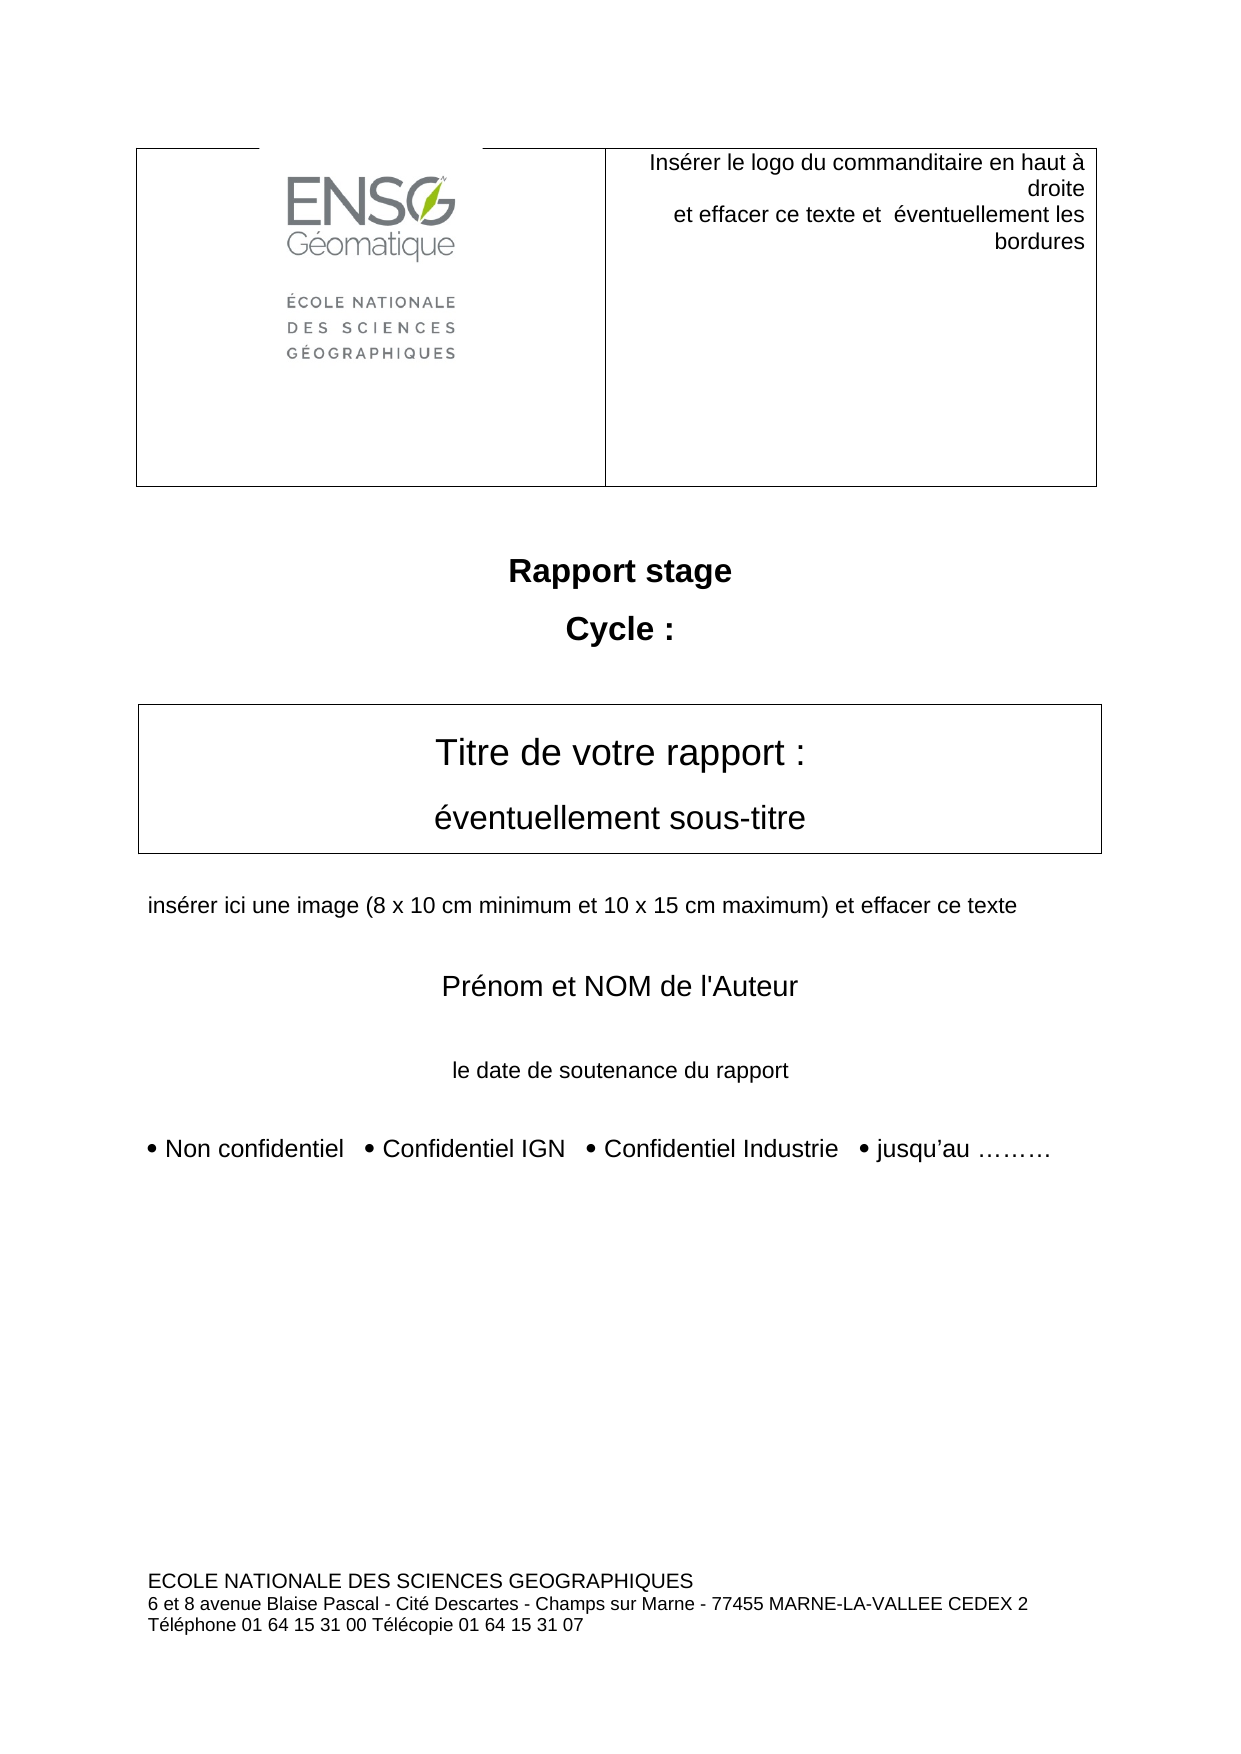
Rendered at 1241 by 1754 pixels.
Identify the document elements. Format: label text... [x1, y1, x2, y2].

picture [259, 148, 483, 387]
text Cycle : [148, 609, 1092, 647]
text Rapport stage [148, 551, 1092, 590]
text insérer ici une image (8 x 10 cm minimum et 10 x 15 cm maximum) et effacer ce texte [148, 892, 1092, 918]
text Non confidentiel Confidentiel IGN Confidentiel Industrie jusqu’au ……… [148, 1133, 1092, 1162]
table_header Insérer le logo du commanditaire en haut à droite et effacer ce texte et éventuellement les bordures [606, 149, 1096, 486]
table_header [137, 149, 605, 486]
text le date de soutenance du rapport [148, 1057, 1092, 1083]
text Titre de votre rapport : [139, 705, 1101, 772]
text Prénom et NOM de l'Auteur [148, 969, 1092, 1002]
text éventuellement sous-titre [139, 772, 1101, 853]
